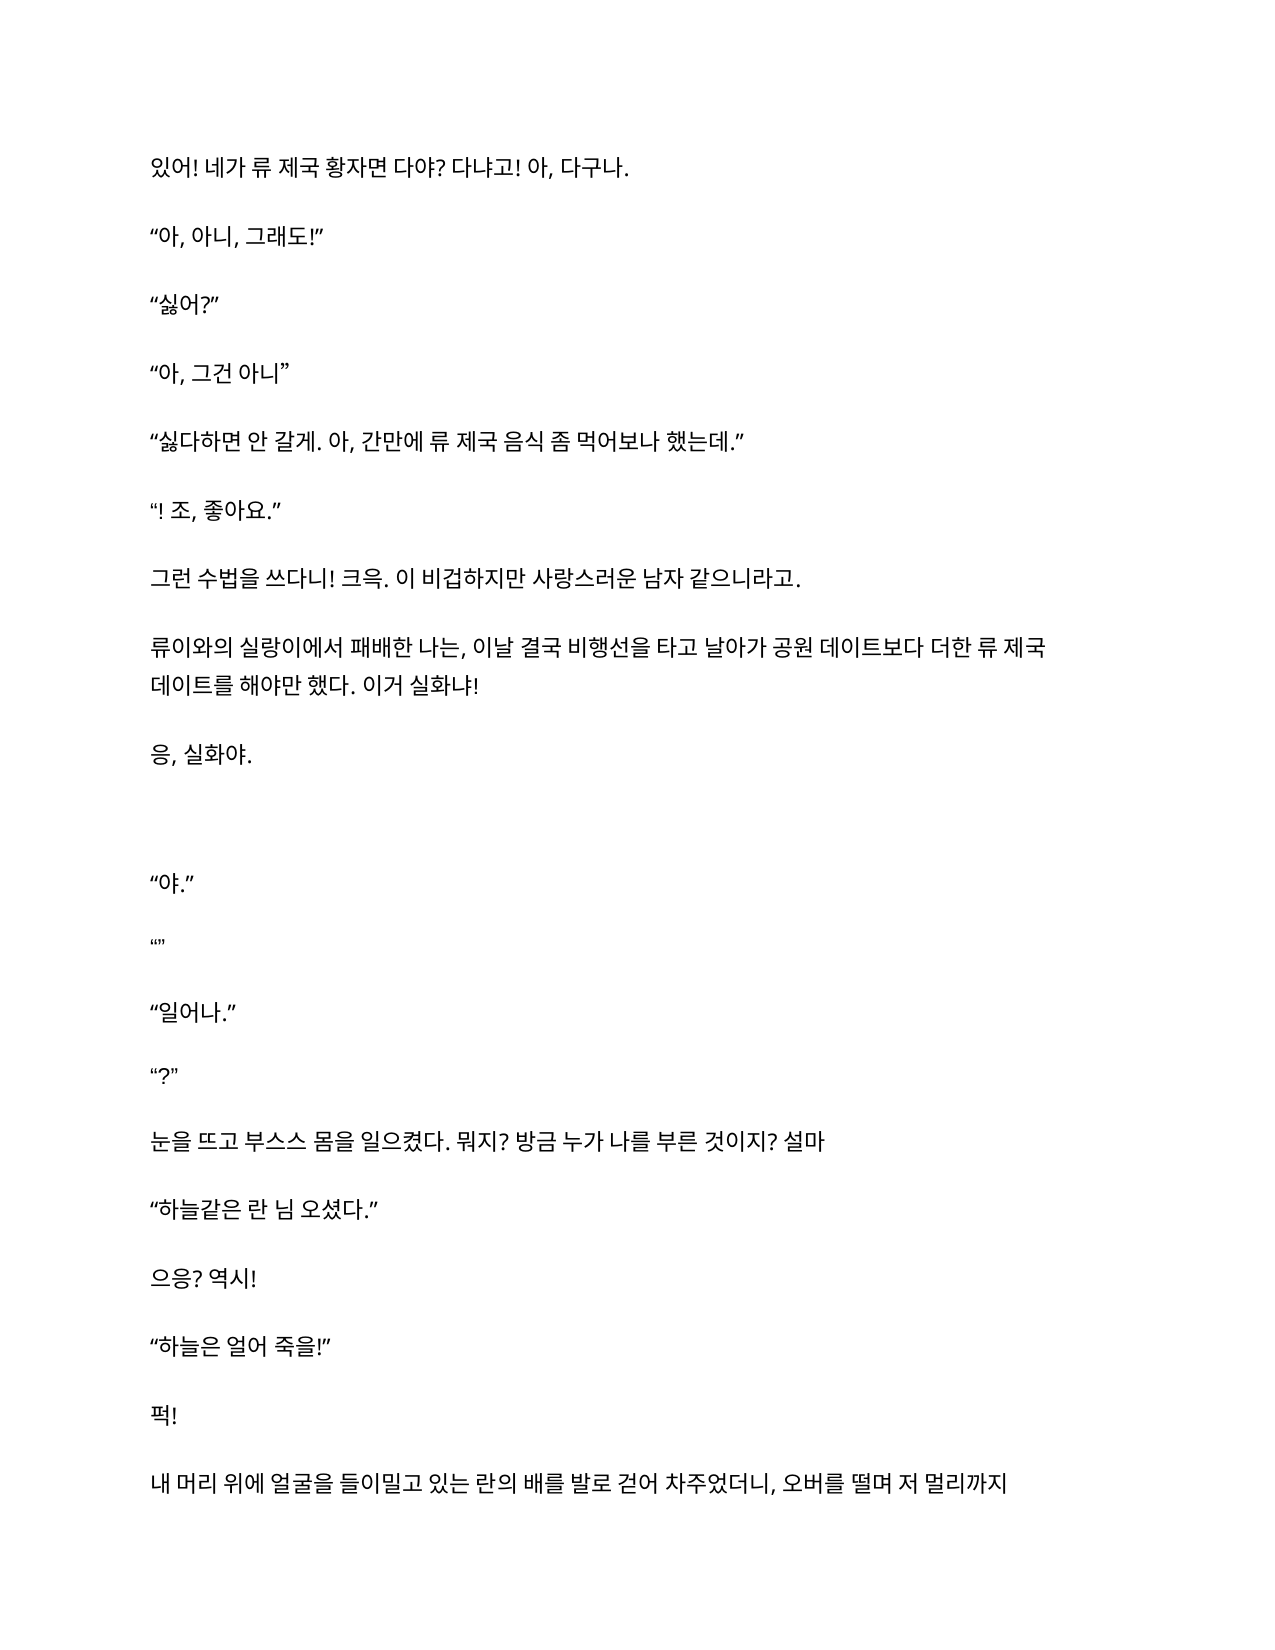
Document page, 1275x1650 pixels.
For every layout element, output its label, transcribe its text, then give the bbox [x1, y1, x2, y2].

text “싫다하면 안 갈게. 아, 간만에 류 제국 음식 좀 먹어보나 했는데.” [150, 424, 1125, 457]
text “” [150, 934, 1125, 960]
text 눈을 뜨고 부스스 몸을 일으켰다. 뭐지? 방금 누가 나를 부른 것이지? 설마 [150, 1123, 1125, 1157]
text 응, 실화야. [150, 737, 1125, 770]
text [150, 150, 1125, 183]
text 으응? 역시! [150, 1261, 1125, 1294]
text “하늘같은 란 님 오셨다.” [150, 1192, 1125, 1225]
text “아, 아니, 그래도!” [150, 218, 1125, 252]
text 그런 수법을 쓰다니! 크윽. 이 비겁하지만 사랑스러운 남자 같으니라고. [150, 561, 1125, 594]
text “아, 그건 아니” [150, 356, 1125, 389]
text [150, 1466, 1125, 1499]
text “일어나.” [150, 994, 1125, 1028]
text “하늘은 얼어 죽을!” [150, 1329, 1125, 1362]
text “! 조, 좋아요.” [150, 493, 1125, 526]
text “싫어?” [150, 287, 1125, 320]
text 류이와의 실랑이에서 패배한 나는, 이날 결국 비행선을 타고 날아가 공원 데이트보다 더한 류 제국 데이트를 해야만 했다. 이거 실화냐! [150, 630, 1125, 701]
text 퍽! [150, 1398, 1125, 1431]
text “?” [150, 1063, 1125, 1089]
text “야.” [150, 866, 1125, 899]
